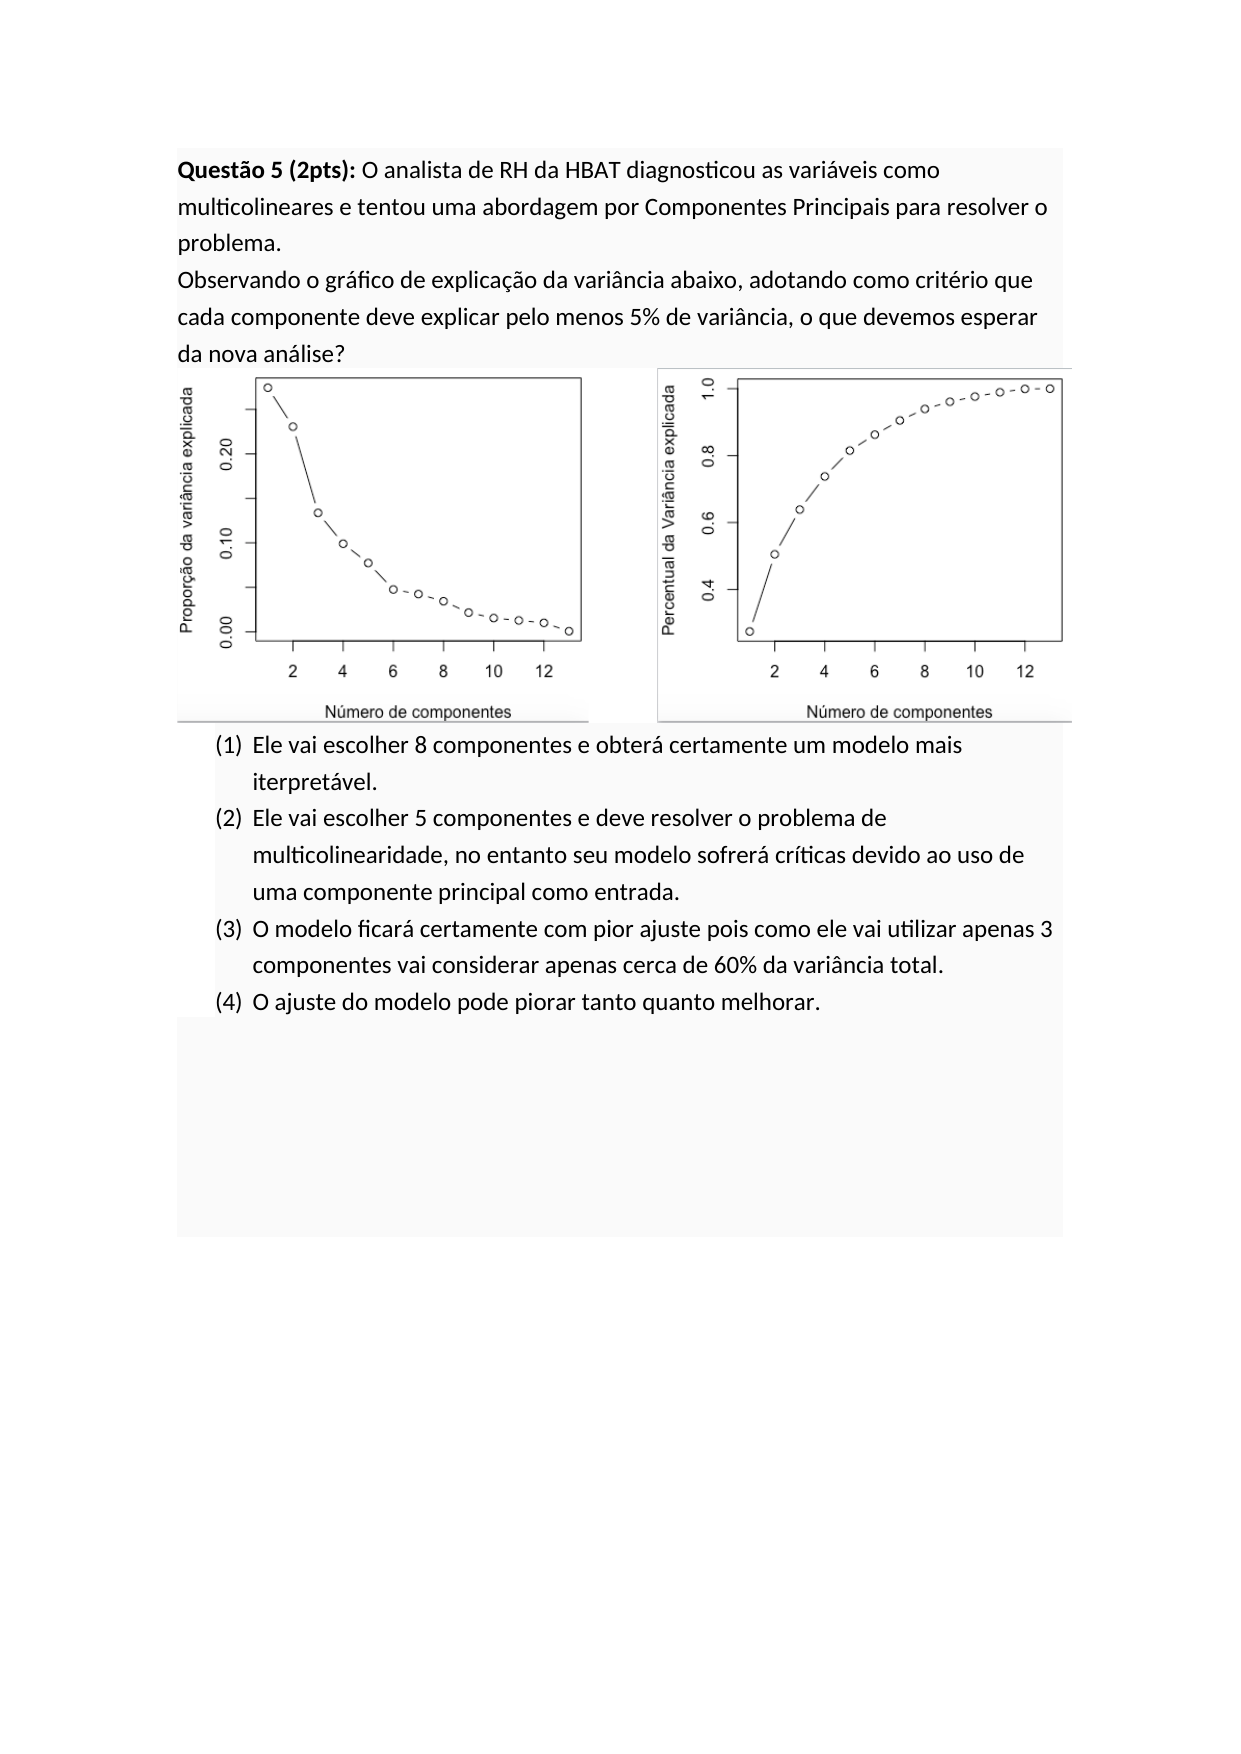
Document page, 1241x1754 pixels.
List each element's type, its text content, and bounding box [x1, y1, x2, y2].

picture [657, 368, 1072, 723]
picture [177, 368, 589, 723]
list Ele vai escolher 8 componentes e obterá certamente um modelo mais iterpretável. [215, 723, 1063, 796]
text Questão 5 (2pts): O analista de RH da HBAT diagnosticou as variáveis como multicolineares e tentou uma abordagem por Componentes Principais para resolver o problema. [177, 148, 1063, 258]
list O modelo ficará certamente com pior ajuste pois como ele vai utilizar apenas 3 componentes vai considerar apenas cerca de 60% da variância total. [215, 906, 1063, 980]
list O ajuste do modelo pode piorar tanto quanto melhorar. [215, 980, 1063, 1017]
list Ele vai escolher 5 componentes e deve resolver o problema de multicolinearidade, no entanto seu modelo sofrerá críticas devido ao uso de uma componente principal como entrada. [215, 796, 1063, 906]
text Observando o gráfico de explicação da variância abaixo, adotando como critério que cada componente deve explicar pelo menos 5% de variância, o que devemos esperar da nova análise? [177, 258, 1063, 368]
